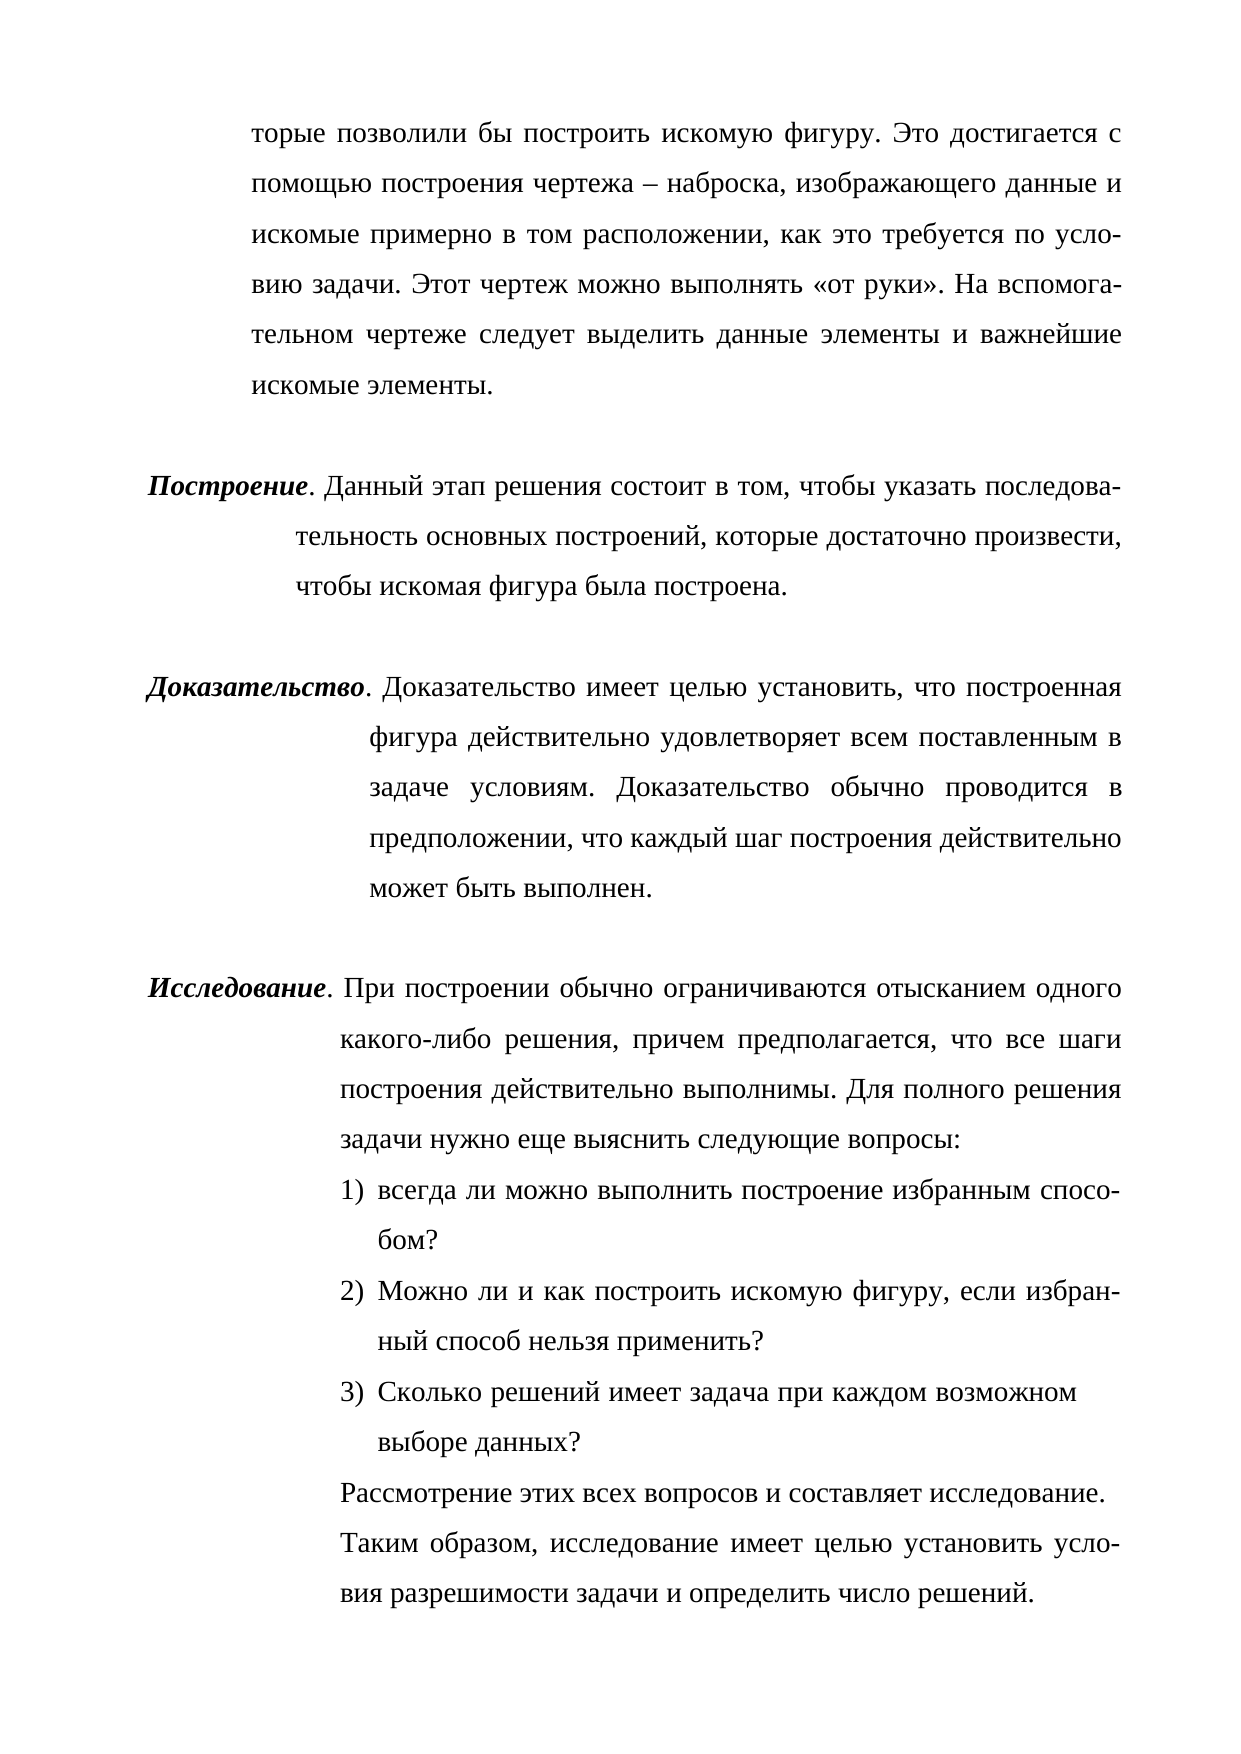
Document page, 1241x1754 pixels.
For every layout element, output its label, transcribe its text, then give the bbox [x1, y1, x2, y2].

text торые позволили бы построить искомую фигуру. Это достигается с помощью построения чертежа – наброска, изображающего данные и искомые примерно в том расположении, как это требуется по усло- вию задачи. Этот чертеж можно выполнять «от руки». На вспомога- тельном чертеже следует выделить данные элементы и важнейшие искомые элементы. [251, 115, 1123, 400]
list всегда ли можно выполнить построение избранным спосо- бом? [340, 1172, 1123, 1256]
text Доказательство. Доказательство имеет целью установить, что построенная фигура действительно удовлетворяет всем поставленным в задаче условиям. Доказательство обычно проводится в предположении, что каждый шаг построения действительно может быть выполнен. [148, 669, 1122, 904]
text Исследование. При построении обычно ограничиваются отысканием одного какого-либо решения, причем предполагается, что все шаги построения действительно выполнимы. Для полного решения задачи нужно еще выяснить следующие вопросы: [148, 971, 1122, 1155]
list Сколько решений имеет задача при каждом возможном выборе данных? [340, 1374, 1122, 1458]
text Построение. Данный этап решения состоит в том, чтобы указать последова- тельность основных построений, которые достаточно произвести, чтобы искомая фигура была построена. [148, 468, 1123, 602]
list Можно ли и как построить искомую фигуру, если избран- ный способ нельзя применить? [340, 1273, 1123, 1357]
text Рассмотрение этих всех вопросов и составляет исследование. Таким образом, исследование имеет целью установить усло- вия разрешимости задачи и определить число решений. [340, 1475, 1136, 1609]
